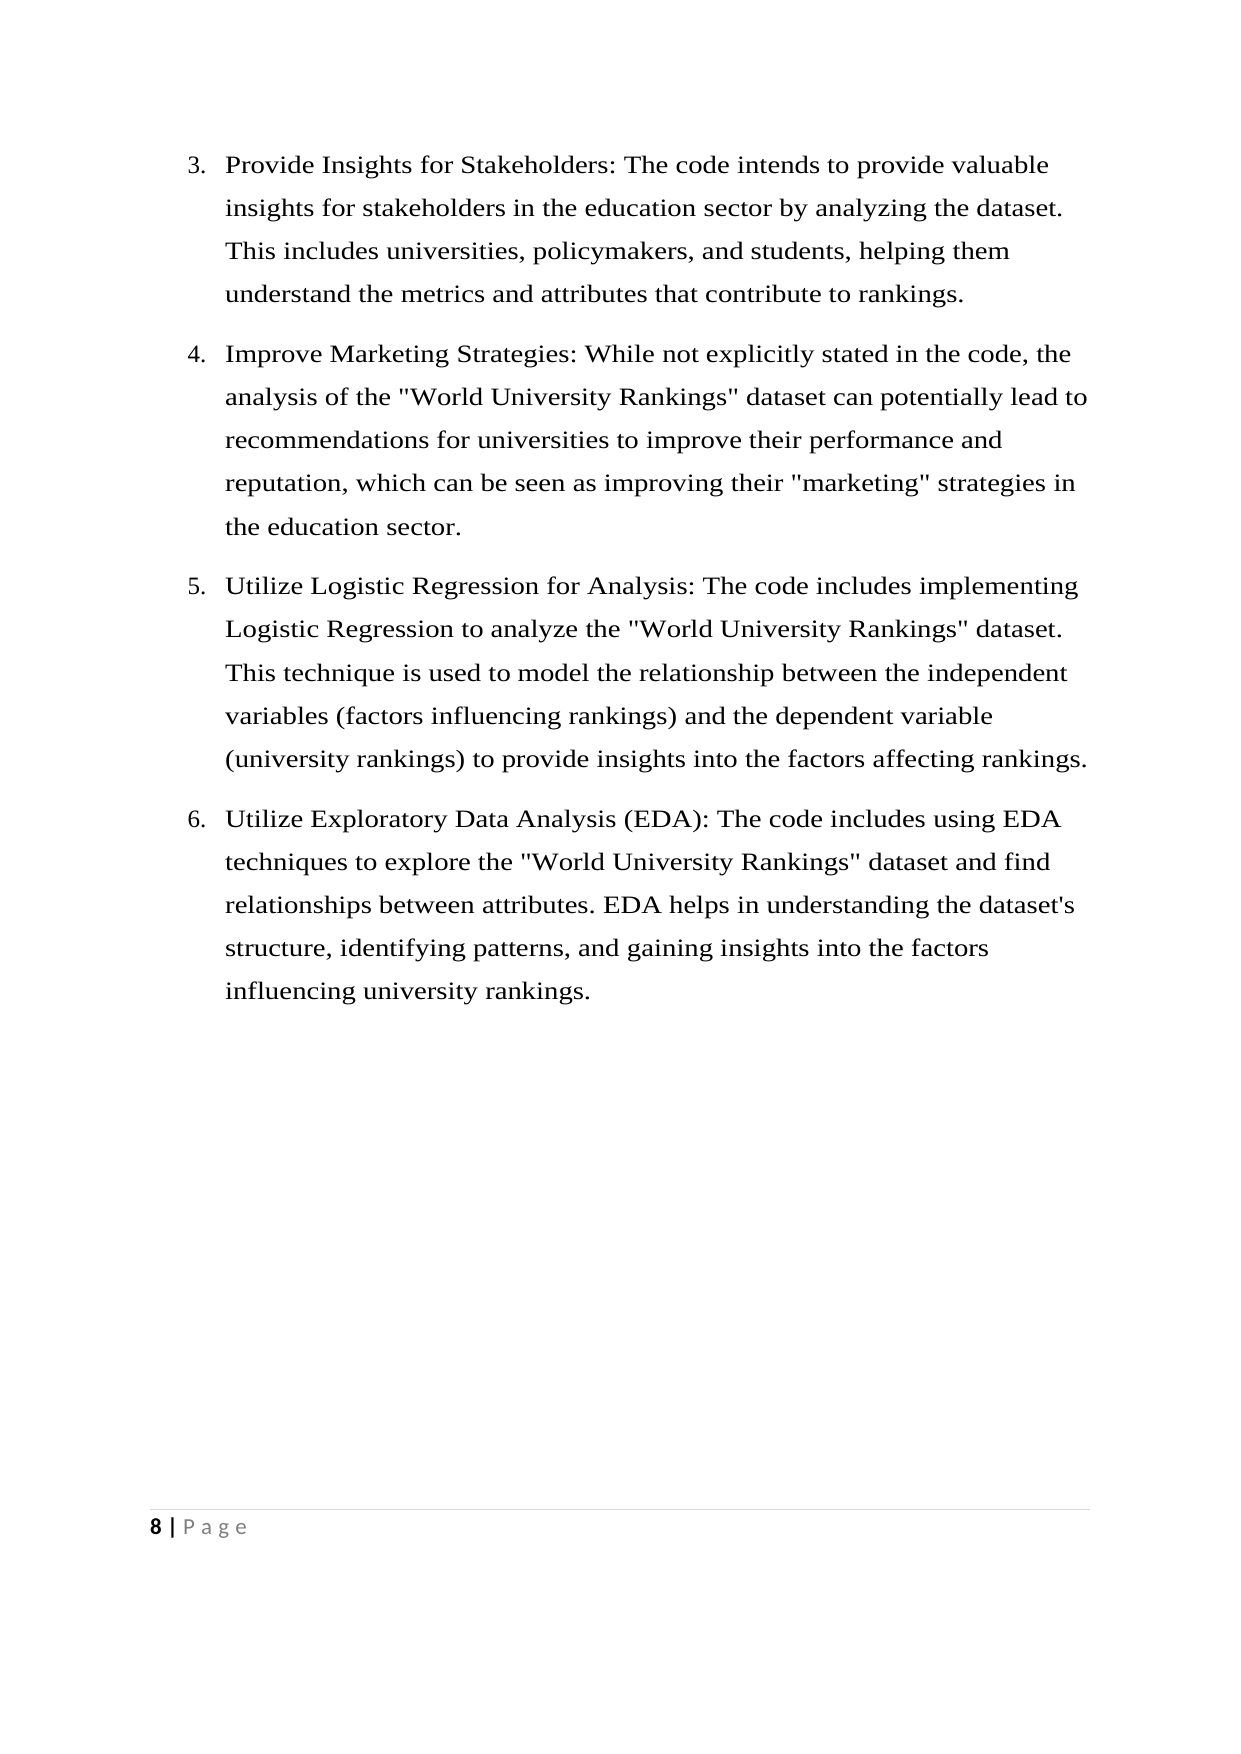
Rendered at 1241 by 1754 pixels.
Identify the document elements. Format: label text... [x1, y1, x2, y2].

list Improve Marketing Strategies: While not explicitly stated in the code, the analysis of the "World University Rankings" dataset can potentially lead to recommendations for universities to improve their performance and reputation, which can be seen as improving their "marketing" strategies in the education sector. [187, 339, 1090, 540]
list Utilize Exploratory Data Analysis (EDA): The code includes using EDA techniques to explore the "World University Rankings" dataset and find relationships between attributes. EDA helps in understanding the dataset's structure, identifying patterns, and gaining insights into the factors influencing university rankings. [187, 804, 1090, 1005]
list Utilize Logistic Regression for Analysis: The code includes implementing Logistic Regression to analyze the "World University Rankings" dataset. This technique is used to model the relationship between the independent variables (factors influencing rankings) and the dependent variable (university rankings) to provide insights into the factors affecting rankings. [187, 571, 1090, 773]
list Provide Insights for Stakeholders: The code intends to provide valuable insights for stakeholders in the education sector by analyzing the dataset. This includes universities, policymakers, and students, helping them understand the metrics and attributes that contribute to rankings. [187, 150, 1090, 308]
